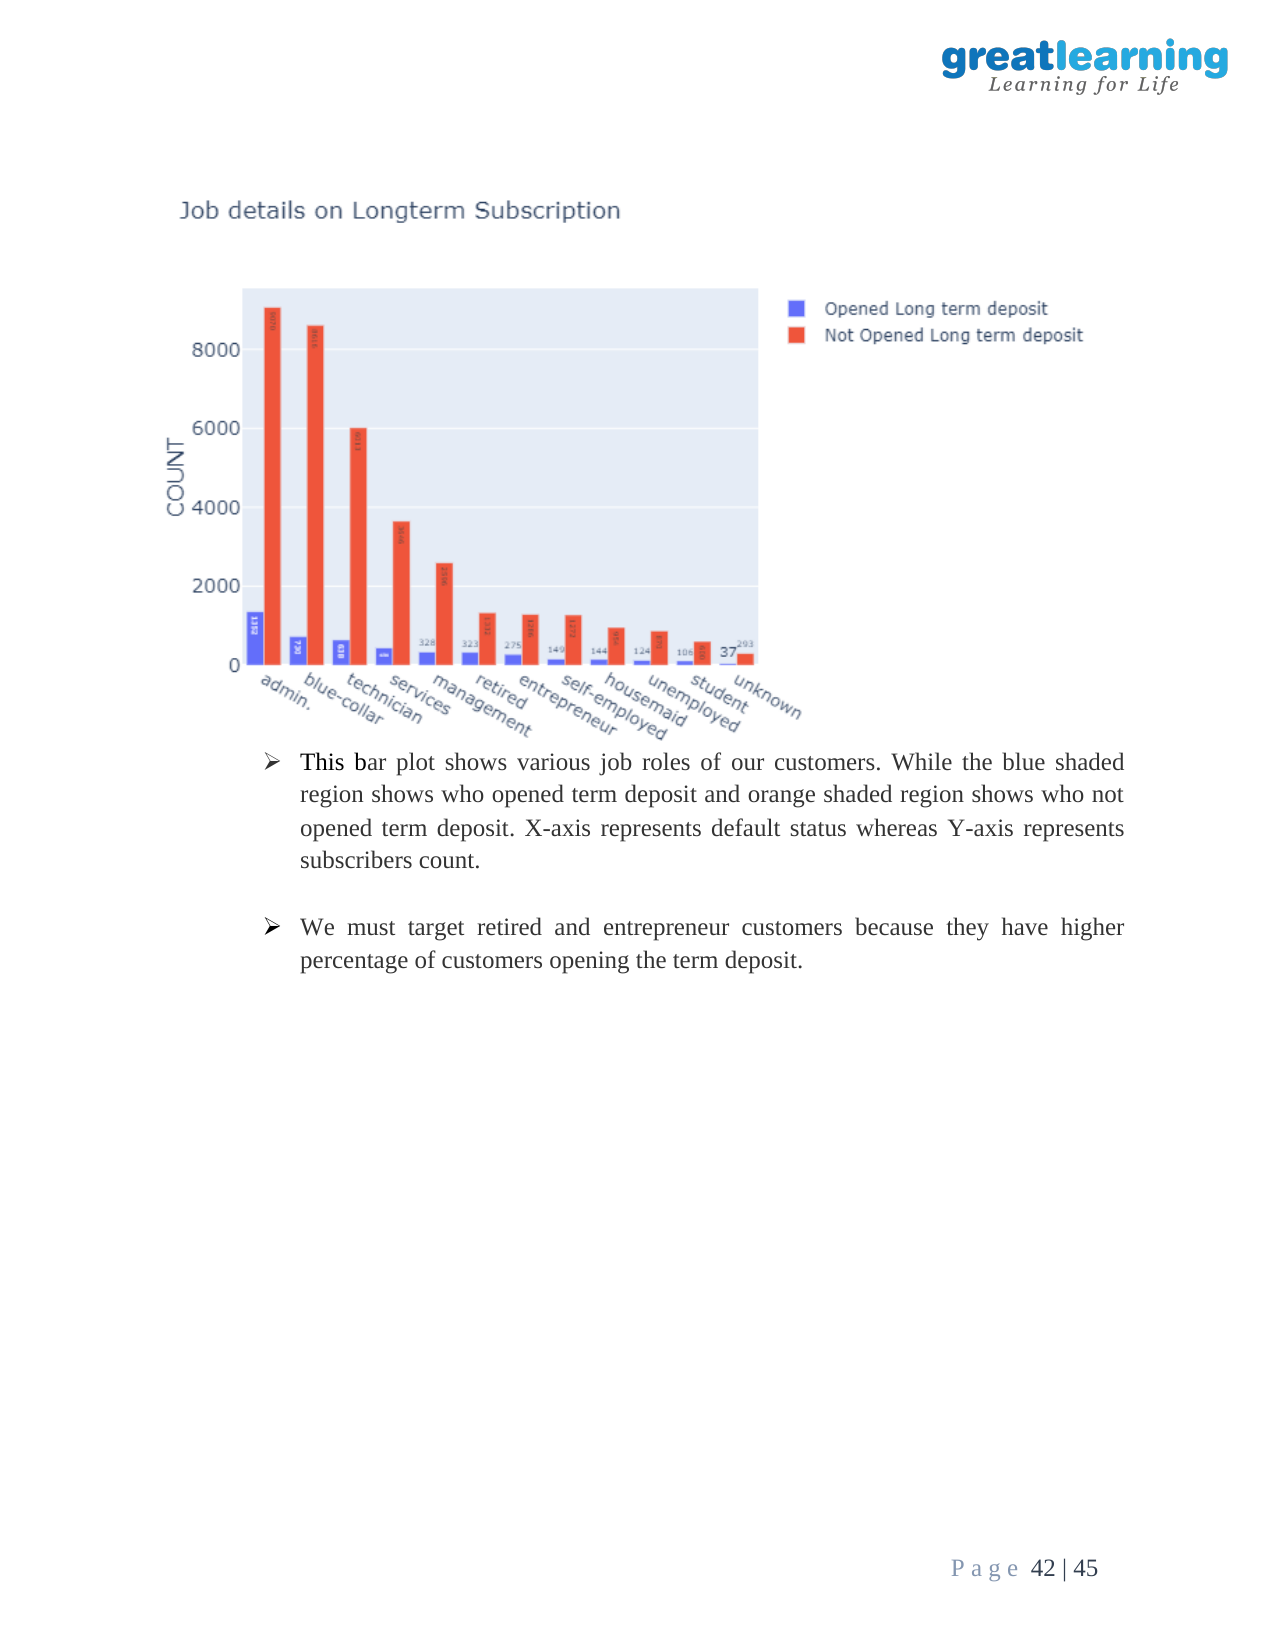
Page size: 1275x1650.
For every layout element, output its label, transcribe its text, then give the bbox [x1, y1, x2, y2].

list We must target retired and entrepreneur customers because they have higher percentage of customers opening the term deposit. [262, 912, 1125, 973]
picture [131, 150, 1107, 743]
picture [941, 37, 1229, 96]
list This bar plot shows various job roles of our customers. While the blue shaded region shows who opened term deposit and orange shaded region shows who not opened term deposit. X-axis represents default status whereas Y-axis represents subscribers count. [262, 747, 1125, 874]
